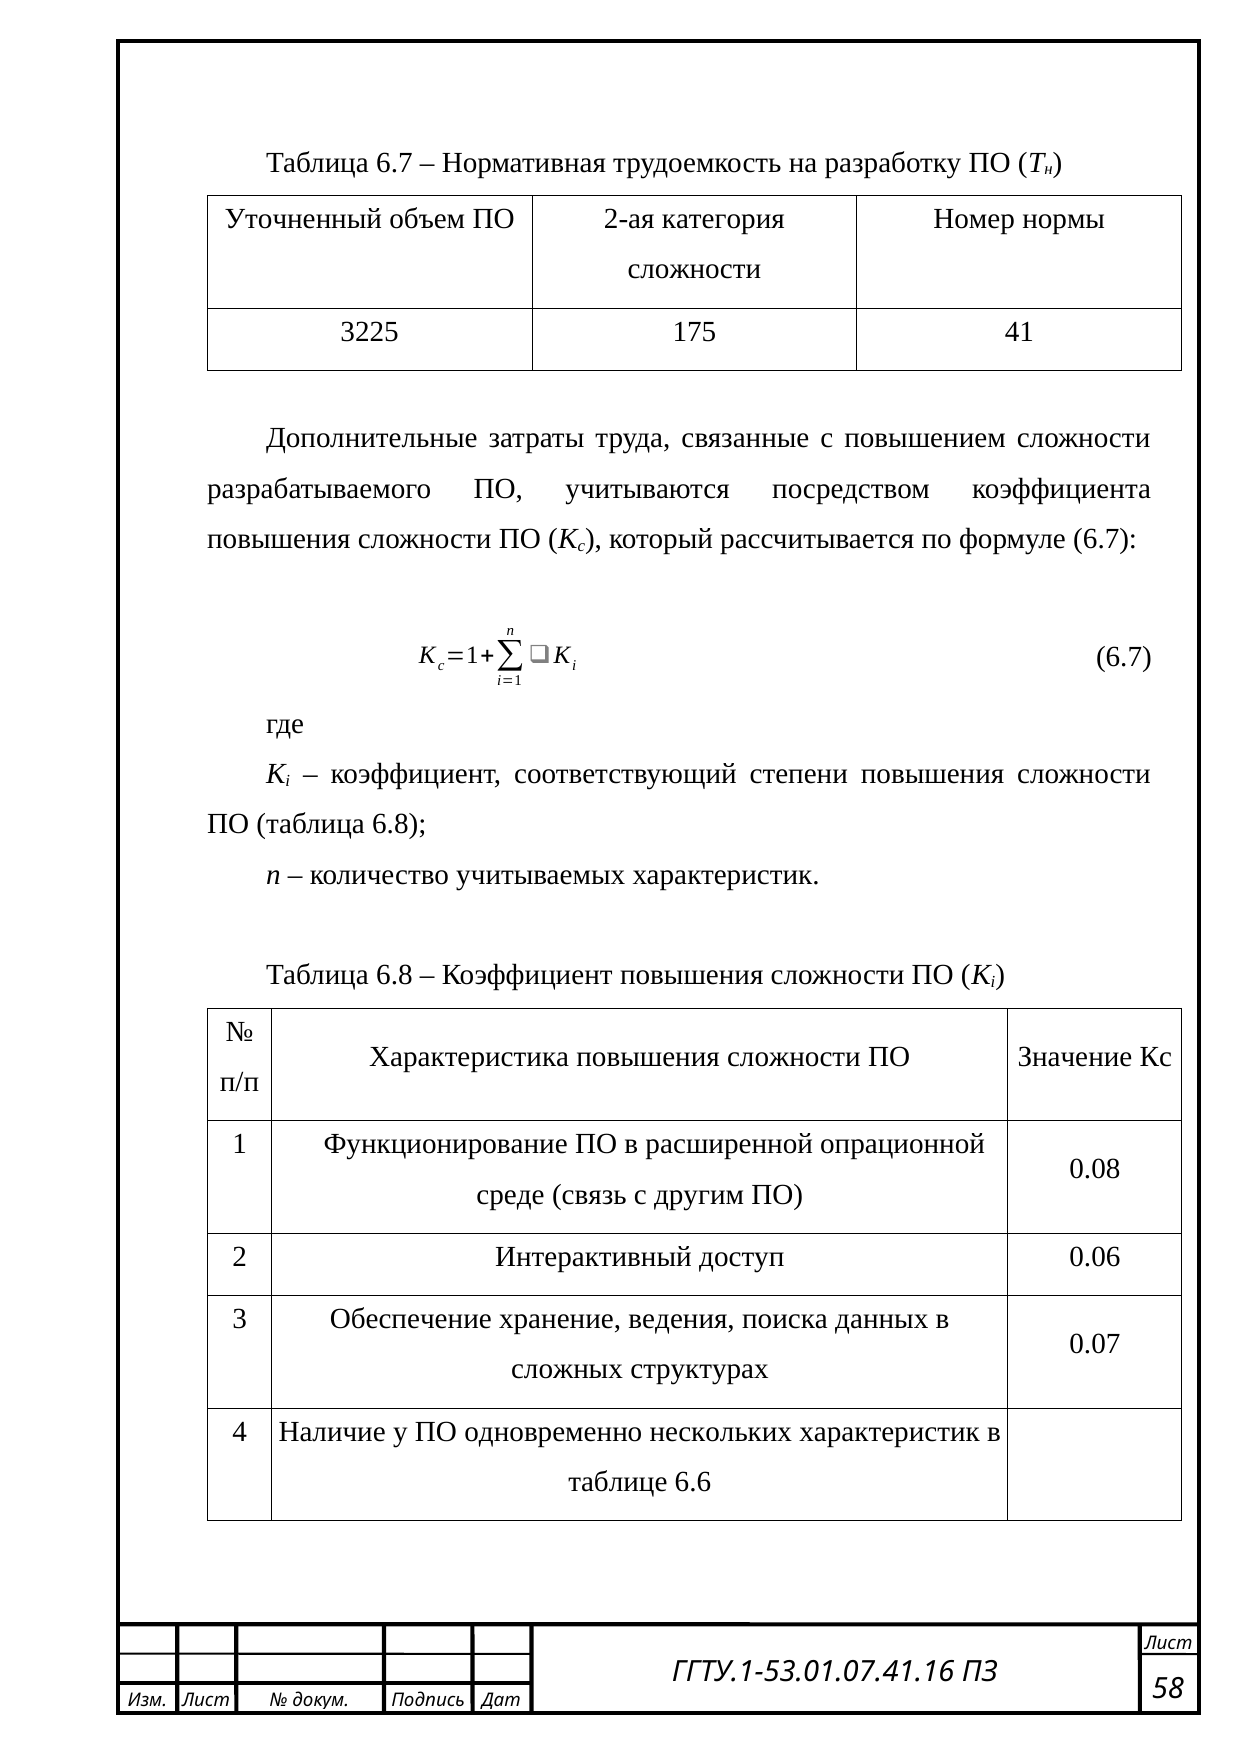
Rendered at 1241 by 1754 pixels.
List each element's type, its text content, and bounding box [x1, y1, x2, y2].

table_cell [1008, 1409, 1181, 1520]
table_header Значение Кс [1008, 1009, 1181, 1120]
table_cell Наличие у ПО одновременно нескольких характеристик в таблице 6.6 [272, 1409, 1007, 1520]
text где [207, 706, 1152, 739]
table_header № п/п [208, 1009, 271, 1120]
table_cell 0.08 [1008, 1121, 1181, 1233]
table_header Уточненный объем ПО [208, 196, 532, 308]
text n – количество учитываемых характеристик. [207, 857, 1152, 890]
table_cell 2 [208, 1234, 271, 1295]
table_cell Интерактивный доступ [272, 1234, 1007, 1295]
text Таблица 6.8 – Коэффициент повышения сложности ПО (Кi) [207, 957, 1152, 991]
table_cell 4 [208, 1409, 271, 1520]
table_cell 175 [533, 309, 856, 370]
text (6.7) [207, 622, 1152, 689]
table_header 2-ая категория сложности [533, 196, 856, 308]
table_cell 41 [857, 309, 1181, 370]
table_cell 3225 [208, 309, 532, 370]
text Дополнительные затраты труда, связанные с повышением сложности разрабатываемого ПО, учитываются посредством коэффициента повышения сложности ПО (Кс), который рассчитывается по формуле (6.7): [207, 421, 1152, 555]
table_cell 0.06 [1008, 1234, 1181, 1295]
text Таблица 6.7 – Нормативная трудоемкость на разработку ПО (Тн) [207, 145, 1152, 178]
table_header Характеристика повышения сложности ПО [272, 1009, 1007, 1120]
table_cell 3 [208, 1296, 271, 1407]
text Кi – коэффициент, соответствующий степени повышения сложности ПО (таблица 6.8); [207, 756, 1152, 840]
table_cell Обеспечение хранение, ведения, поиска данных в сложных структурах [272, 1296, 1007, 1407]
table_cell Функционирование ПО в расширенной опрационной среде (связь с другим ПО) [272, 1121, 1007, 1233]
table_header Номер нормы [857, 196, 1181, 308]
table_cell 1 [208, 1121, 271, 1233]
table_cell 0.07 [1008, 1296, 1181, 1407]
